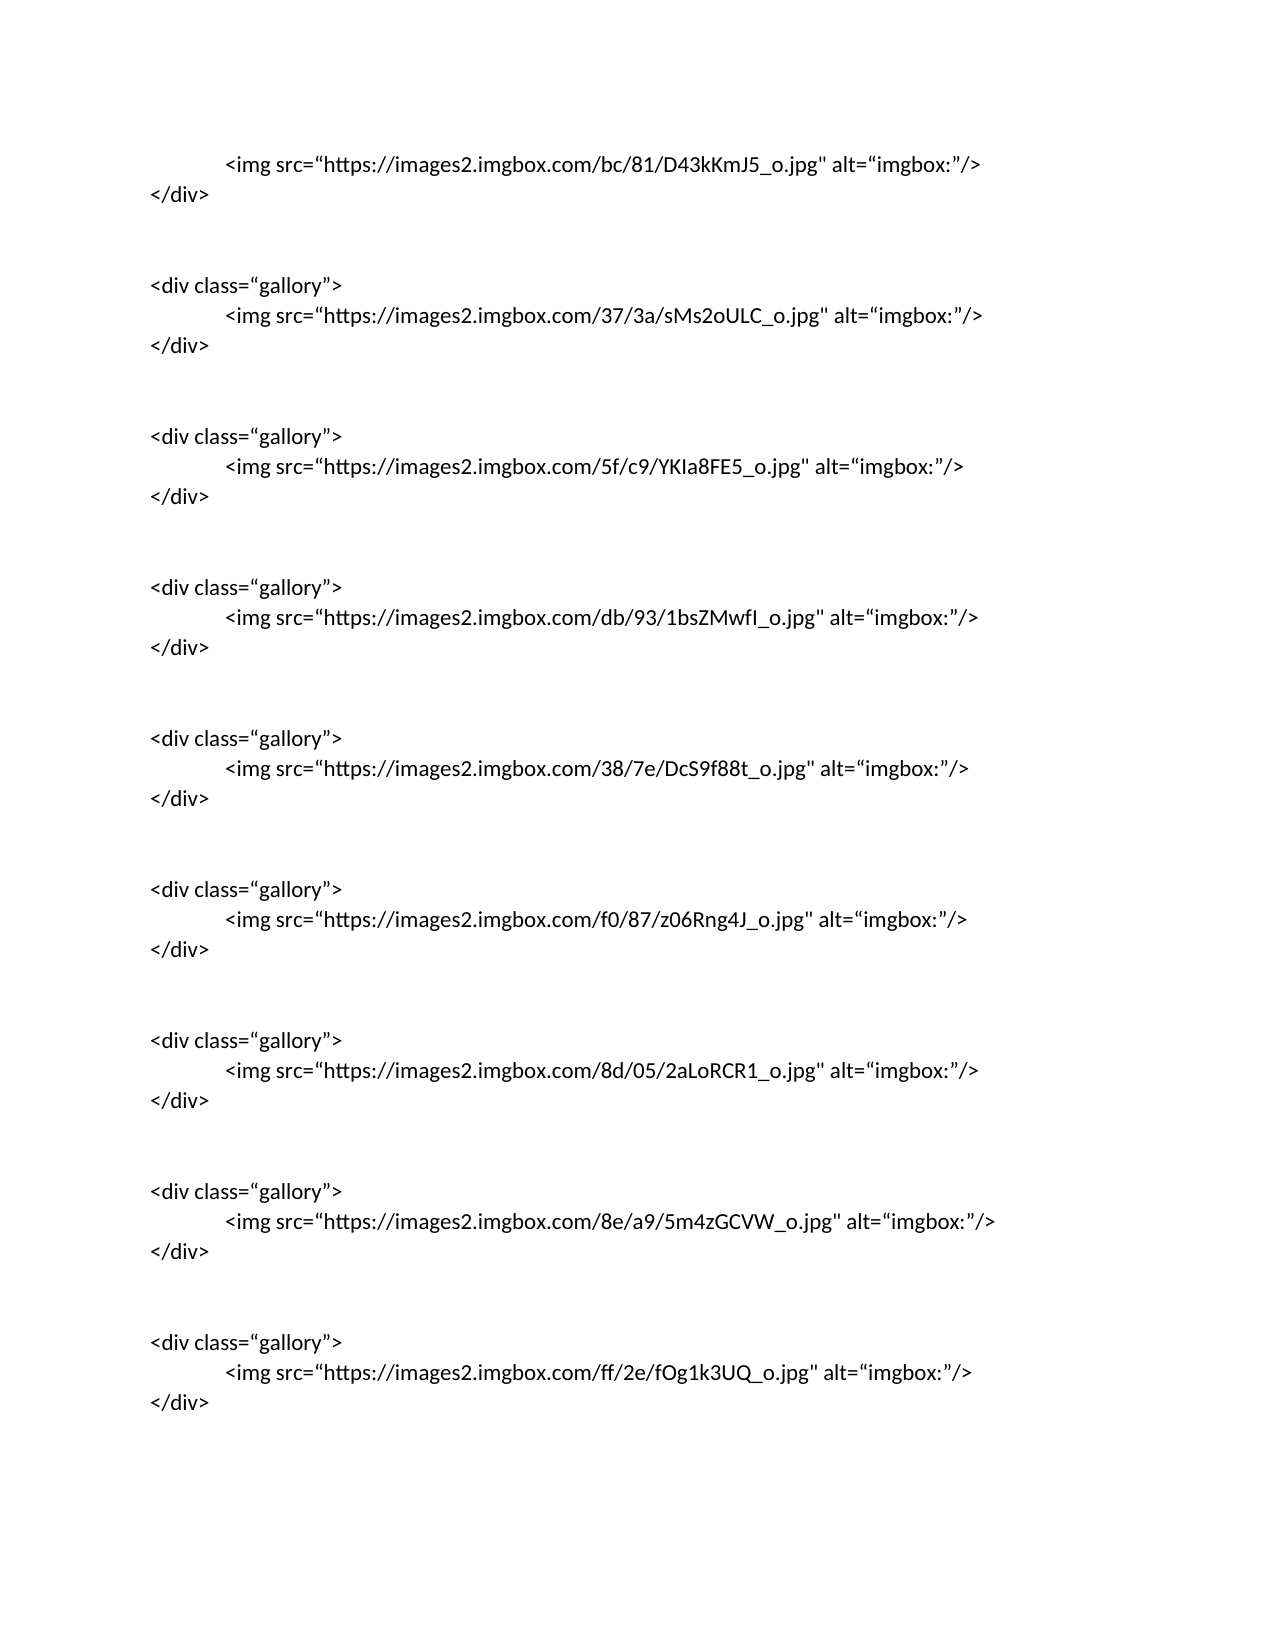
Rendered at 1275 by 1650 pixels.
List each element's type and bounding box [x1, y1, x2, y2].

text [150, 150, 1125, 1477]
